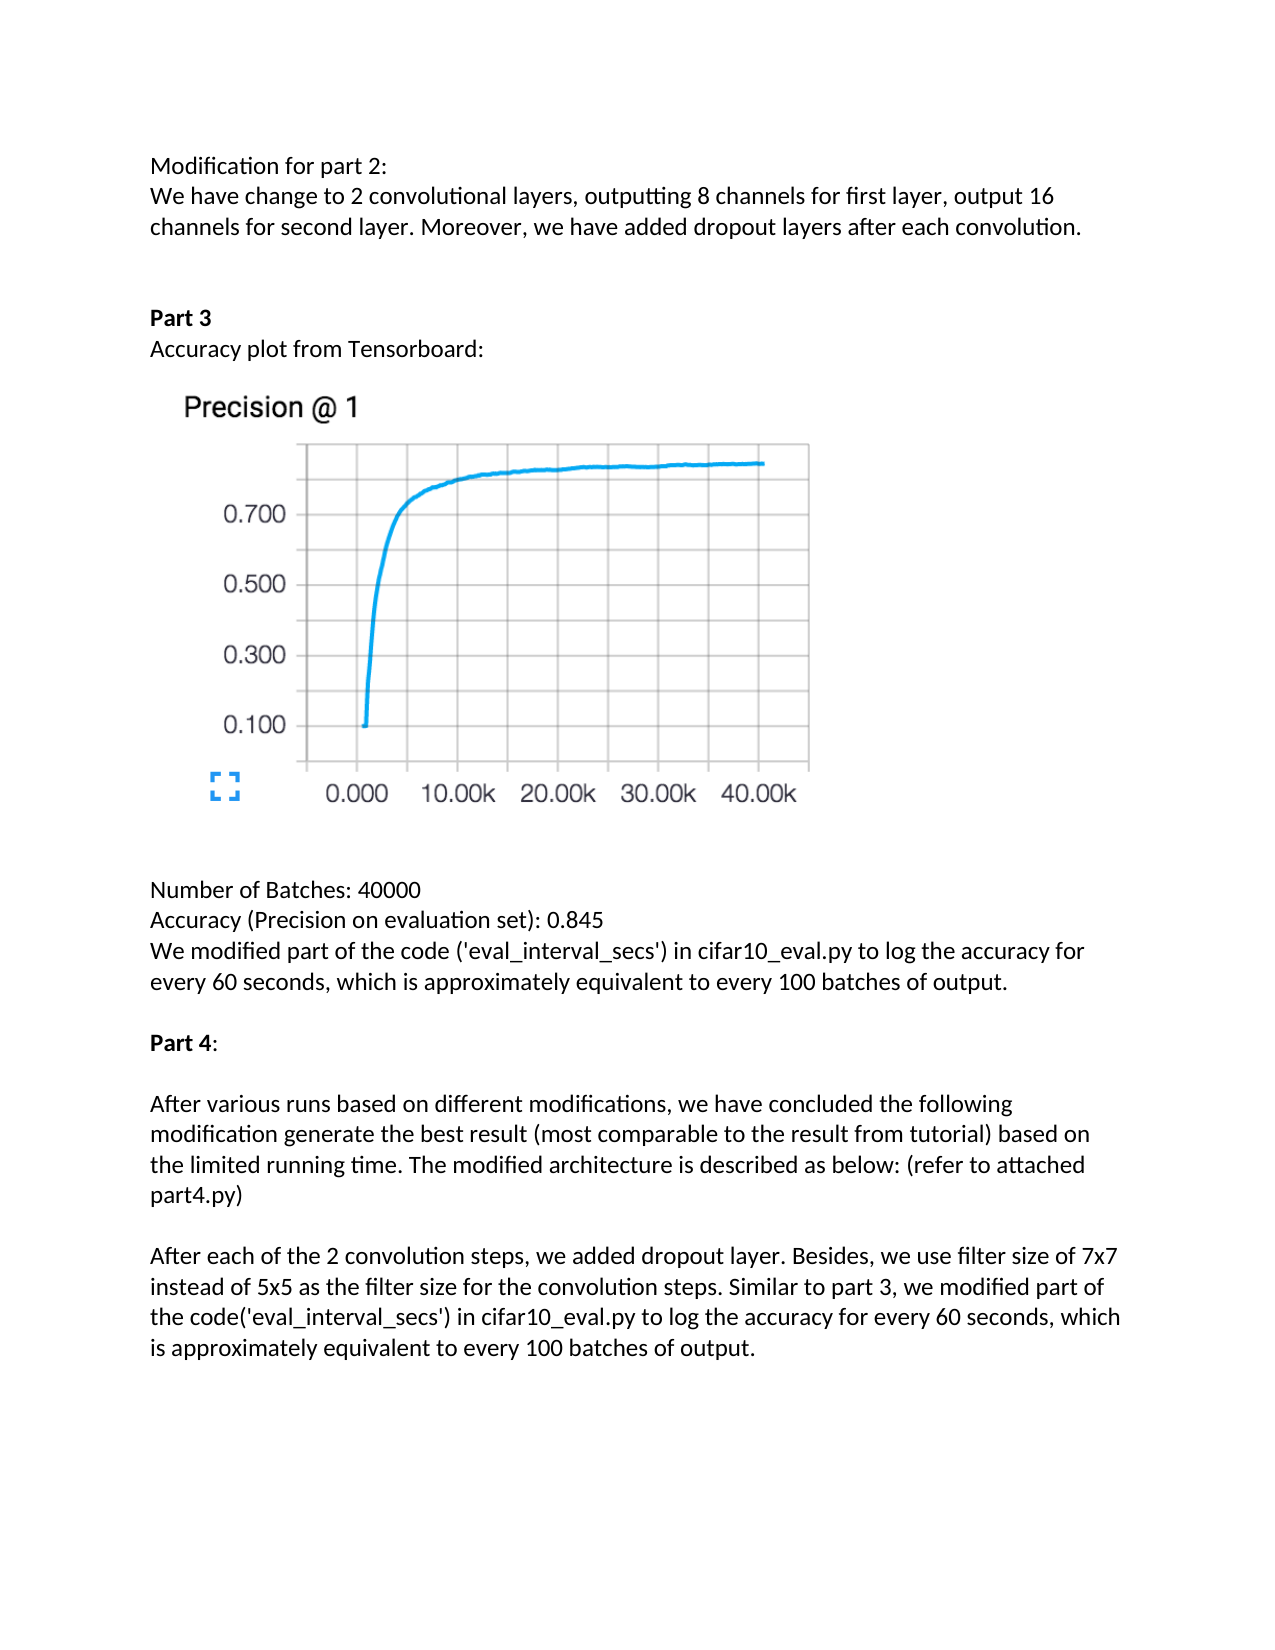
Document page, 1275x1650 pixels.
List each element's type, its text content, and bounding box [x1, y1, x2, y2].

text Part 3 [150, 303, 1125, 333]
text Accuracy plot from Tensorboard: [150, 333, 1125, 364]
text After various runs based on different modifications, we have concluded the following modification generate the best result (most comparable to the result from tutorial) based on the limited running time. The modified architecture is described as below: (refer to attached part4.py) [150, 1088, 1125, 1210]
text Number of Batches: 40000 [150, 874, 1125, 904]
picture [150, 363, 961, 874]
text We modified part of the code ('eval_interval_secs') in cifar10_eval.py to log the accuracy for every 60 seconds, which is approximately equivalent to every 100 batches of output. [150, 935, 1125, 996]
text Accuracy (Precision on evaluation set): 0.845 [150, 904, 1125, 935]
text We have change to 2 convolutional layers, outputting 8 channels for first layer, output 16 channels for second layer. Moreover, we have added dropout layers after each convolution. [150, 181, 1125, 242]
text Part 4: [150, 1027, 1125, 1057]
text Modification for part 2: [150, 150, 1125, 181]
text After each of the 2 convolution steps, we added dropout layer. Besides, we use filter size of 7x7 instead of 5x5 as the filter size for the convolution steps. Similar to part 3, we modified part of the code('eval_interval_secs') in cifar10_eval.py to log the accuracy for every 60 seconds, which is approximately equivalent to every 100 batches of output. [150, 1240, 1125, 1362]
